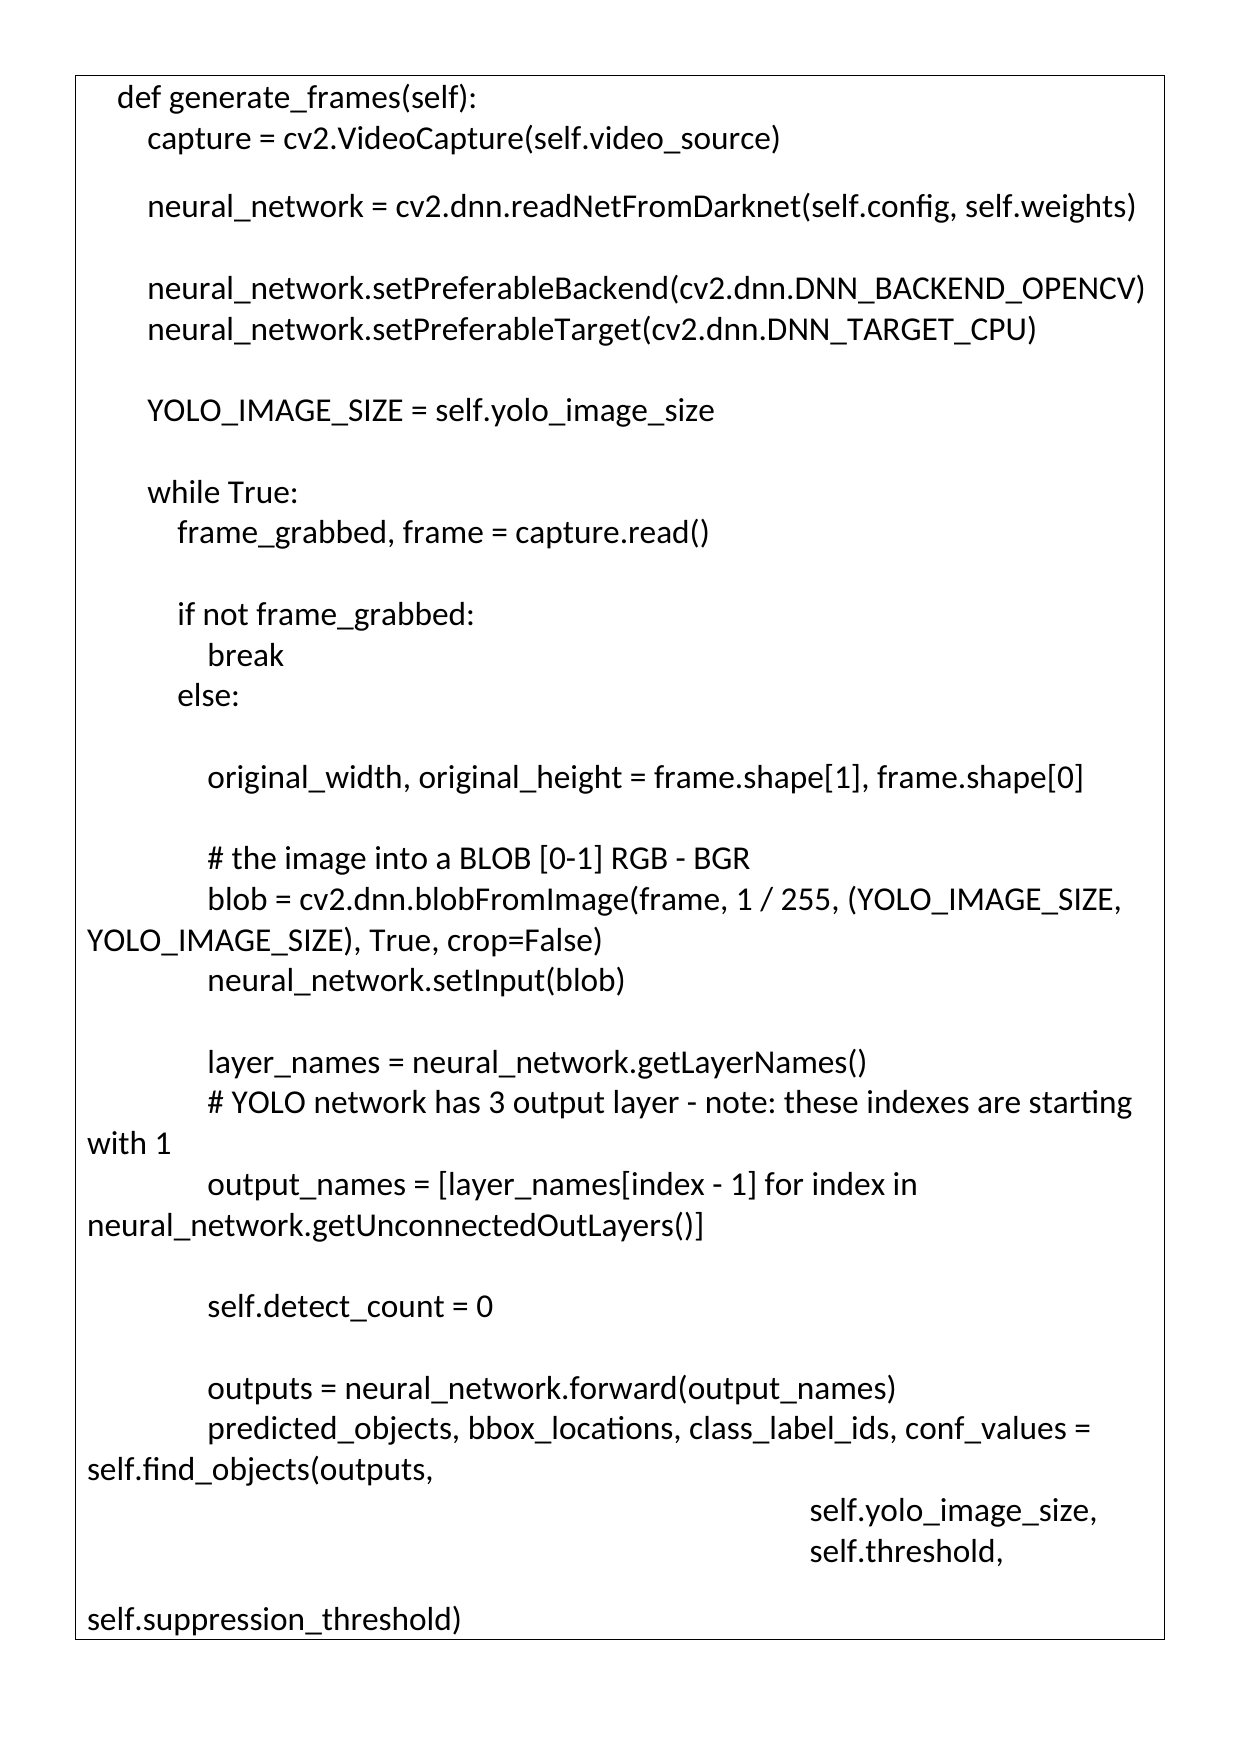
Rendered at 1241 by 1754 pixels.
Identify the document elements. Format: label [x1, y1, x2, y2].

table_header [76, 76, 1164, 1639]
